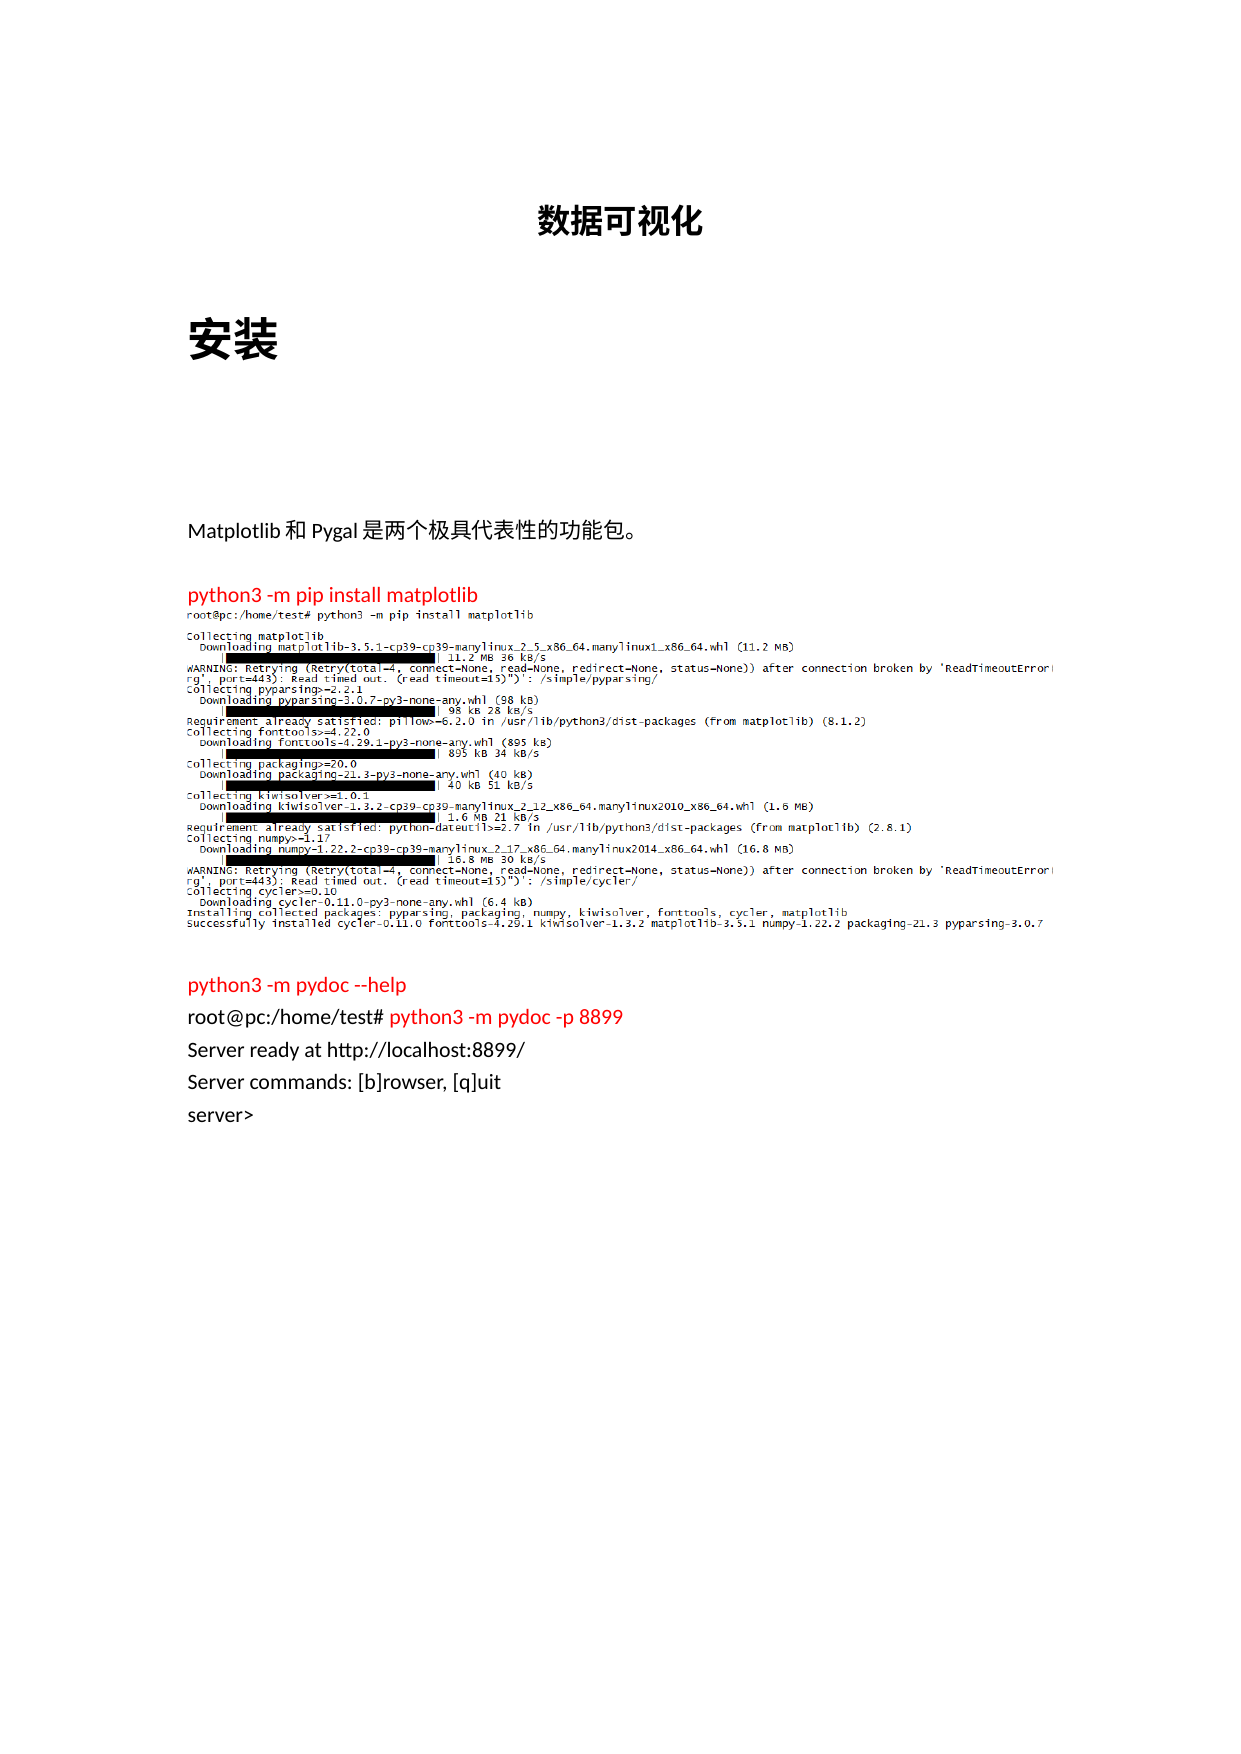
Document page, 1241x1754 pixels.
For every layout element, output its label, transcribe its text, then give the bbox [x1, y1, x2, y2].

picture [187, 610, 1053, 934]
title 数据可视化 [187, 187, 1053, 252]
text root@pc:/home/test# python3 -m pydoc -p 8899 [187, 1000, 1053, 1033]
text Matplotlib和Pygal是两个极具代表性的功能包。 [187, 513, 1053, 545]
text Server ready at http://localhost:8899/ [187, 1033, 1053, 1065]
text python3 -m pydoc --help [187, 968, 1053, 1000]
text python3 -m pip install matplotlib [187, 578, 1053, 610]
subtitle 安装 [187, 287, 1053, 385]
text server> [187, 1098, 1053, 1130]
text Server commands: [b]rowser, [q]uit [187, 1065, 1053, 1098]
